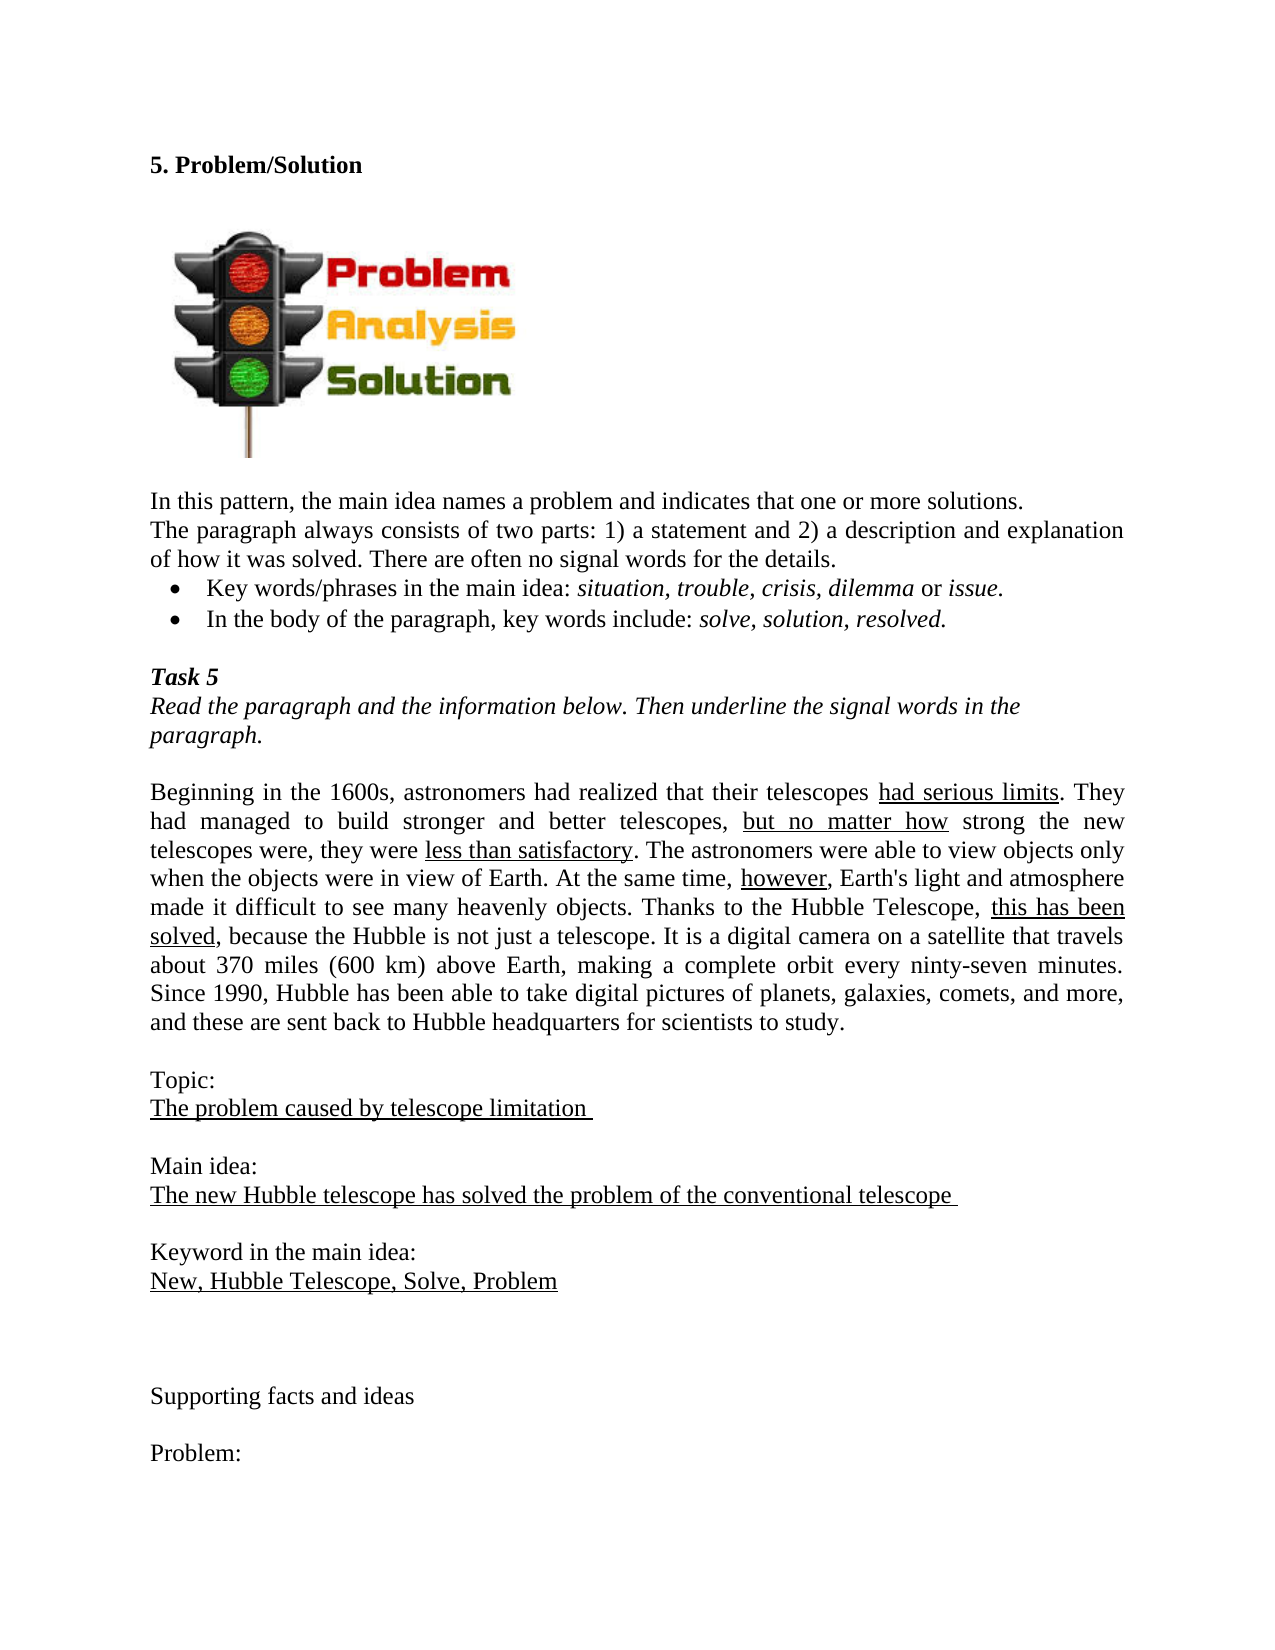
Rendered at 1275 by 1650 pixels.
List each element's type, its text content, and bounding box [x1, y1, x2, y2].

text The new Hubble telescope has solved the problem of the conventional telescope [150, 1180, 1125, 1208]
text Supporting facts and ideas [150, 1381, 1125, 1410]
text The paragraph always consists of two parts: 1) a statement and 2) a description and explanation of how it was solved. There are often no signal words for the details. [150, 515, 1125, 572]
text In this pattern, the main idea names a problem and indicates that one or more solutions. [150, 486, 1125, 515]
text Topic: [150, 1065, 1125, 1093]
picture [150, 207, 536, 458]
text Main idea: [150, 1151, 1125, 1180]
text 5. Problem/Solution [150, 150, 1125, 179]
text The problem caused by telescope limitation [150, 1093, 1125, 1122]
text Beginning in the 1600s, astronomers had realized that their telescopes had serious limits. They had managed to build stronger and better telescopes, but no matter how strong the new telescopes were, they were less than satisfactory. The astronomers were able to view objects only when the objects were in view of Earth. At the same time, however, Earth's light and atmosphere made it difficult to see many heavenly objects. Thanks to the Hubble Telescope, this has been solved, because the Hubble is not just a telescope. It is a digital camera on a satellite that travels about 370 miles (600 km) above Earth, making a complete orbit every ninty-seven minutes. Since 1990, Hubble has been able to take digital pictures of planets, galaxies, comets, and more, and these are sent back to Hubble headquarters for scientists to study. [150, 777, 1125, 1036]
text Keyword in the main idea: [150, 1237, 1125, 1266]
list In the body of the paragraph, key words include: solve, solution, resolved. [169, 603, 1125, 633]
text Problem: [150, 1438, 1125, 1467]
text Read the paragraph and the information below. Then underline the signal words in the paragraph. [150, 691, 1125, 748]
text New, Hubble Telescope, Solve, Problem [150, 1266, 1125, 1295]
list Key words/phrases in the main idea: situation, trouble, crisis, dilemma or issue. [169, 572, 1125, 603]
text Task 5 [150, 662, 1125, 691]
